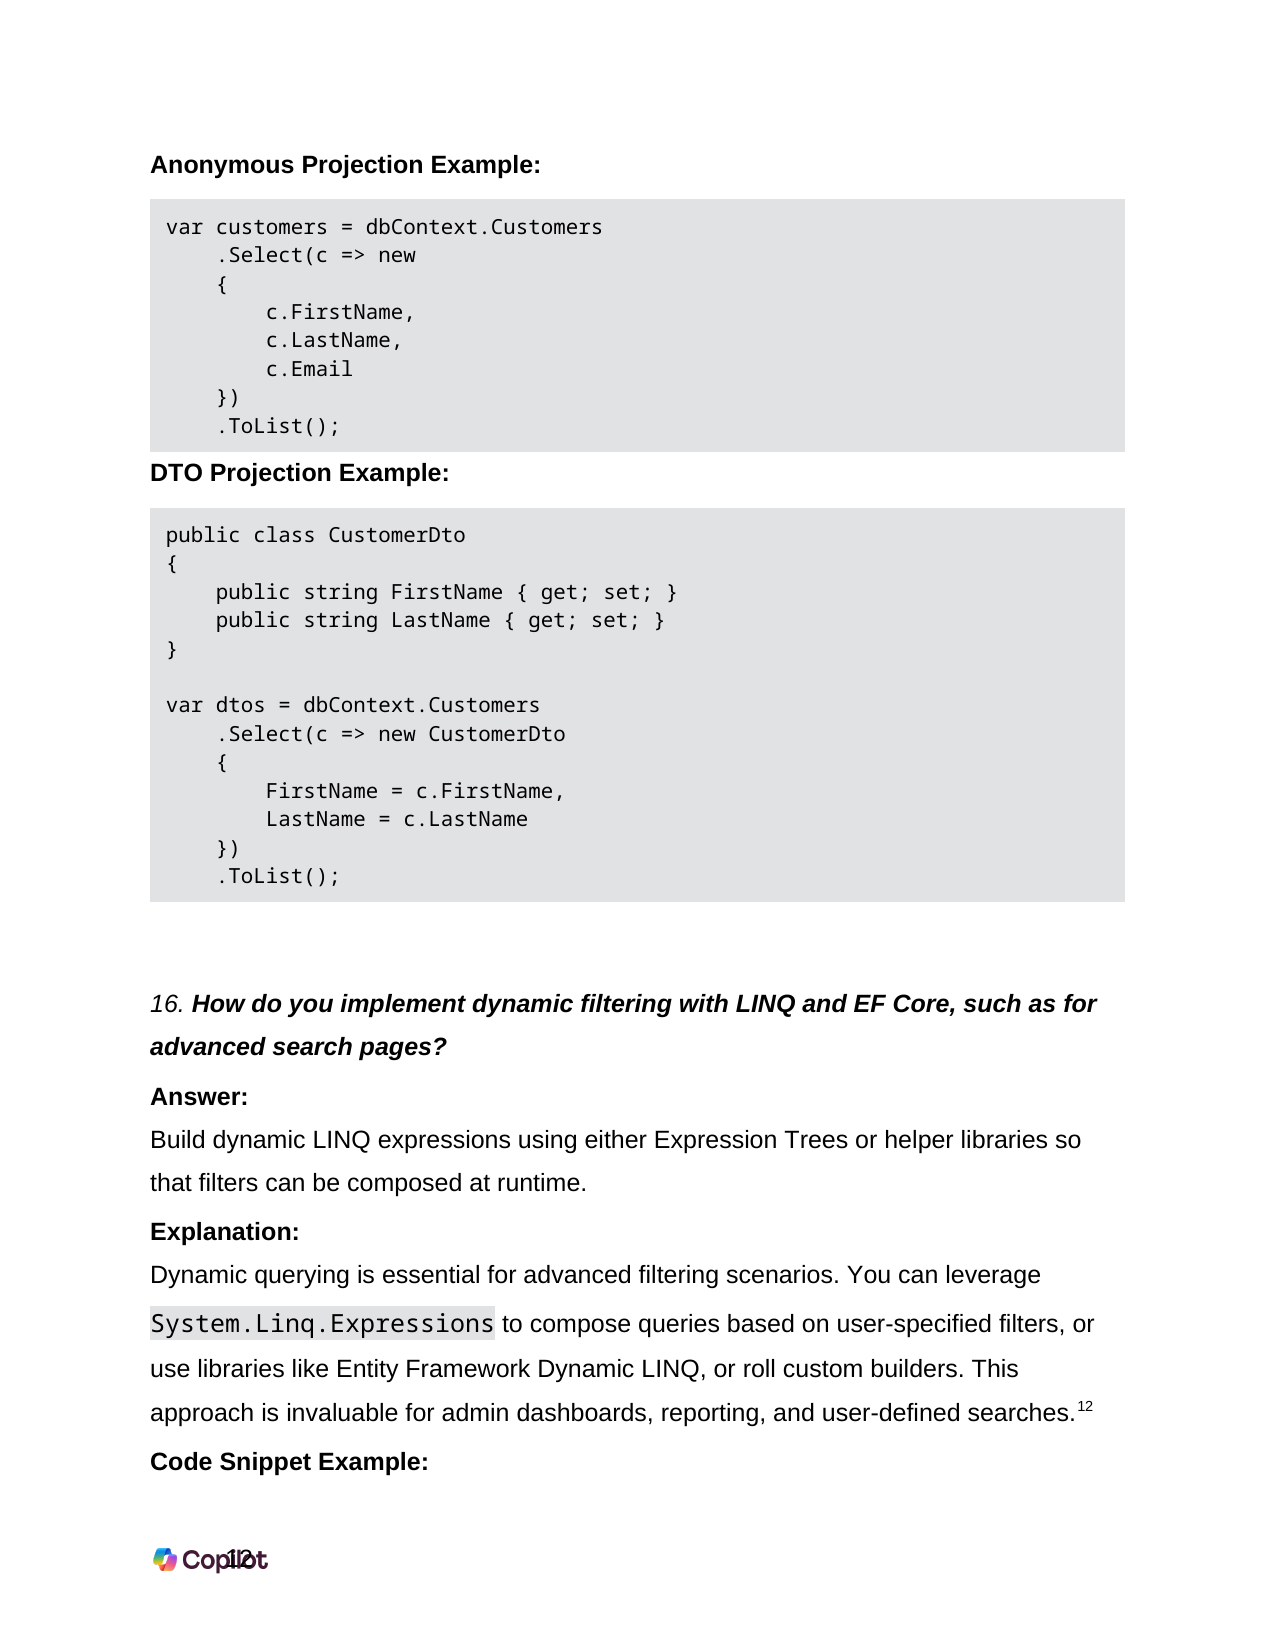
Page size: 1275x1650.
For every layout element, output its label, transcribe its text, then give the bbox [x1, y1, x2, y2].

subtitle 16. How do you implement dynamic filtering with LINQ and EF Core, such as for advanced search pages? [150, 989, 1125, 1061]
text Explanation: Dynamic querying is essential for advanced filtering scenarios. You can leverage System.Linq.Expressions to compose queries based on user-specified filters, or use libraries like Entity Framework Dynamic LINQ, or roll custom builders. This approach is invaluable for admin dashboards, reporting, and user-defined searches.12 [150, 1217, 1125, 1426]
picture [150, 1546, 270, 1576]
table_header public class CustomerDto { public string FirstName { get; set; } public string LastName { get; set; } } var dtos = dbContext.Customers .Select(c => new CustomerDto { FirstName = c.FirstName, LastName = c.LastName }) .ToList(); [150, 508, 1125, 902]
text Code Snippet Example: [150, 1447, 1125, 1476]
table_header var customers = dbContext.Customers .Select(c => new { c.FirstName, c.LastName, c.Email }) .ToList(); [150, 199, 1125, 452]
text DTO Projection Example: [150, 458, 1125, 487]
text Anonymous Projection Example: [150, 150, 1125, 179]
text Answer: Build dynamic LINQ expressions using either Expression Trees or helper libraries so that filters can be composed at runtime. [150, 1082, 1125, 1197]
